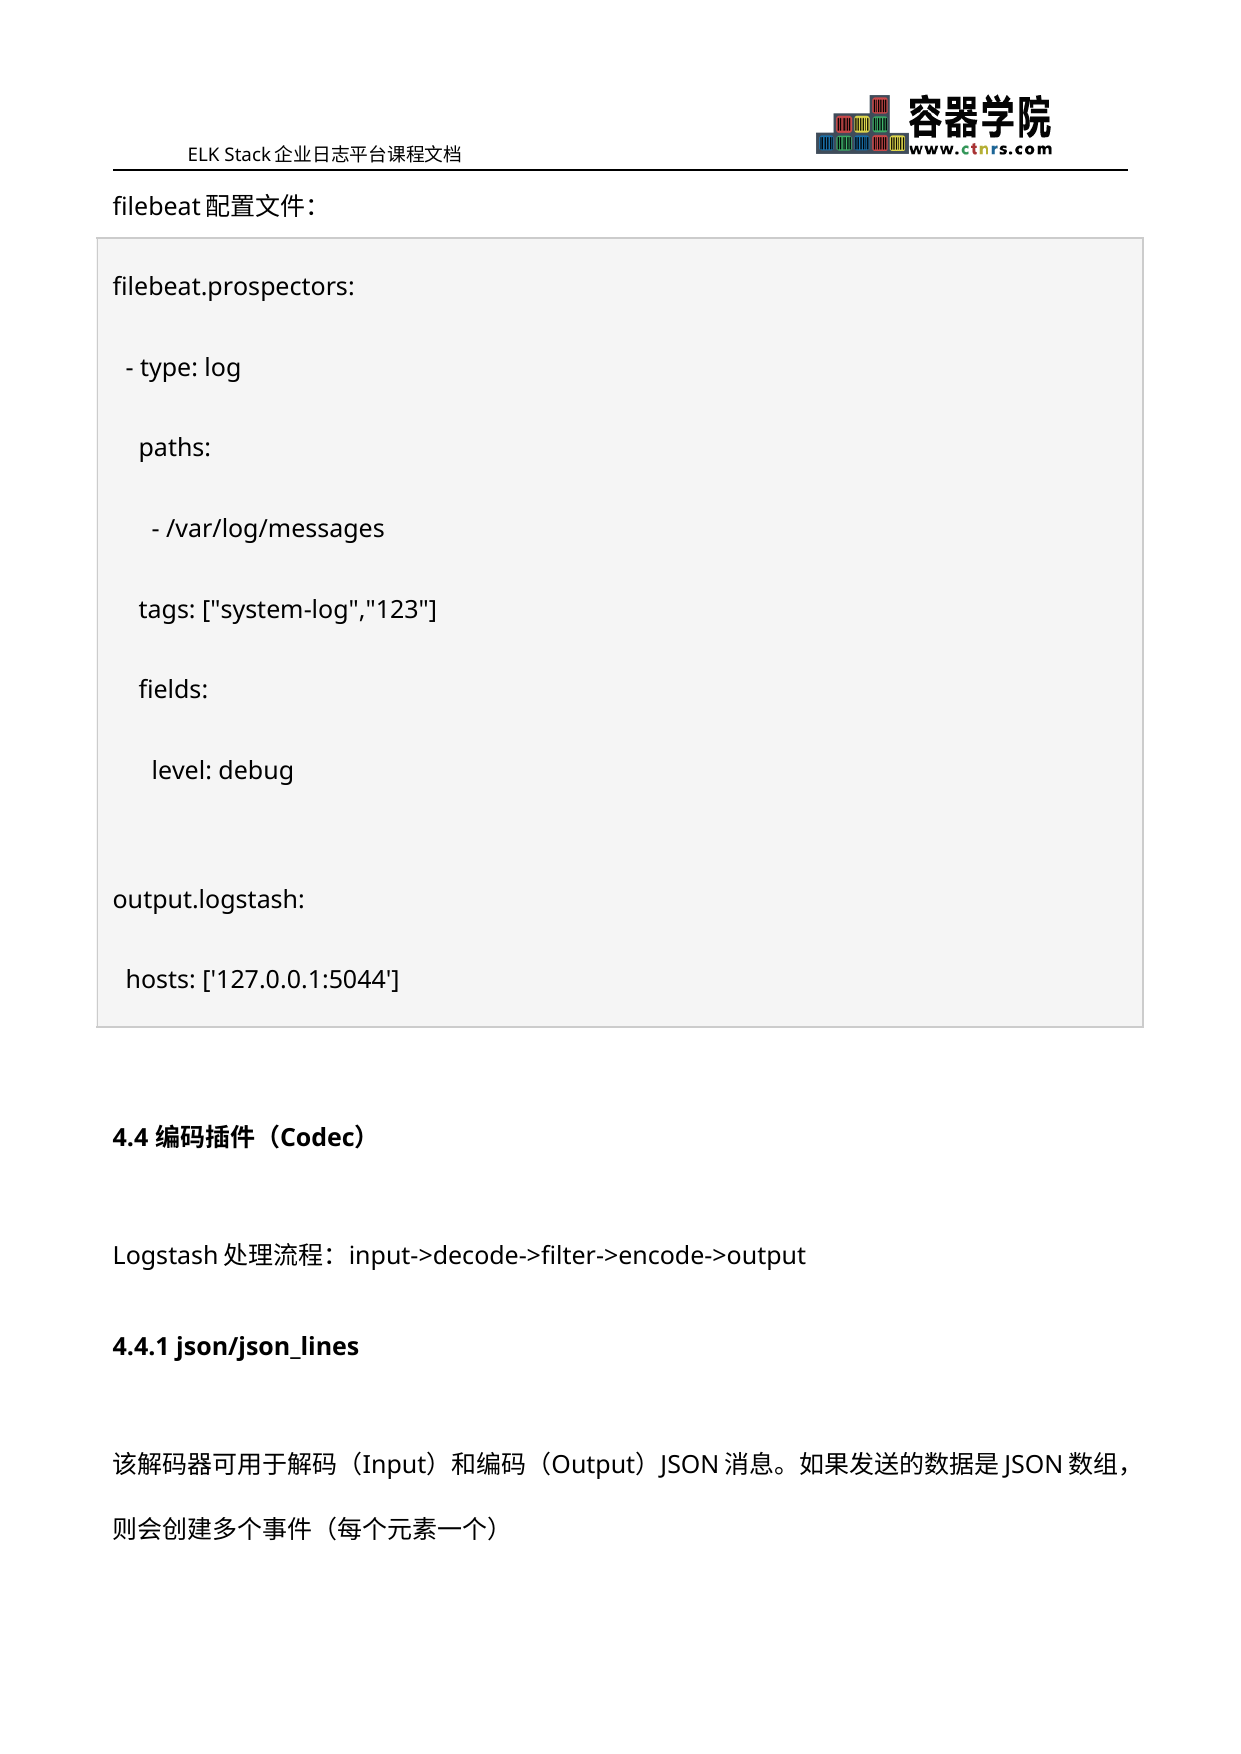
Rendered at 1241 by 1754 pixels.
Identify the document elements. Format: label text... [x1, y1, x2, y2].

picture [810, 88, 1053, 162]
text - /var/log/messages [98, 479, 1142, 560]
text paths: [98, 398, 1142, 479]
subtitle 4.4 编码插件（Codec） [112, 1103, 1128, 1168]
subtitle 4.4.1 json/json_lines [112, 1313, 1128, 1378]
text fields: [98, 640, 1142, 721]
text Logstash处理流程：input->decode->filter->encode->output [112, 1221, 1128, 1286]
text output.logstash: [98, 850, 1142, 930]
text hosts: ['127.0.0.1:5044'] [98, 930, 1142, 1026]
text filebeat配置文件： [112, 172, 1128, 237]
text - type: log [98, 318, 1142, 398]
text 该解码器可用于解码（Input）和编码（Output）JSON消息。如果发送的数据是JSON数组，则会创建多个事件（每个元素一个） [112, 1430, 1128, 1560]
text filebeat.prospectors: [98, 239, 1142, 318]
text level: debug [98, 721, 1142, 802]
text tags: ["system-log","123"] [98, 560, 1142, 640]
